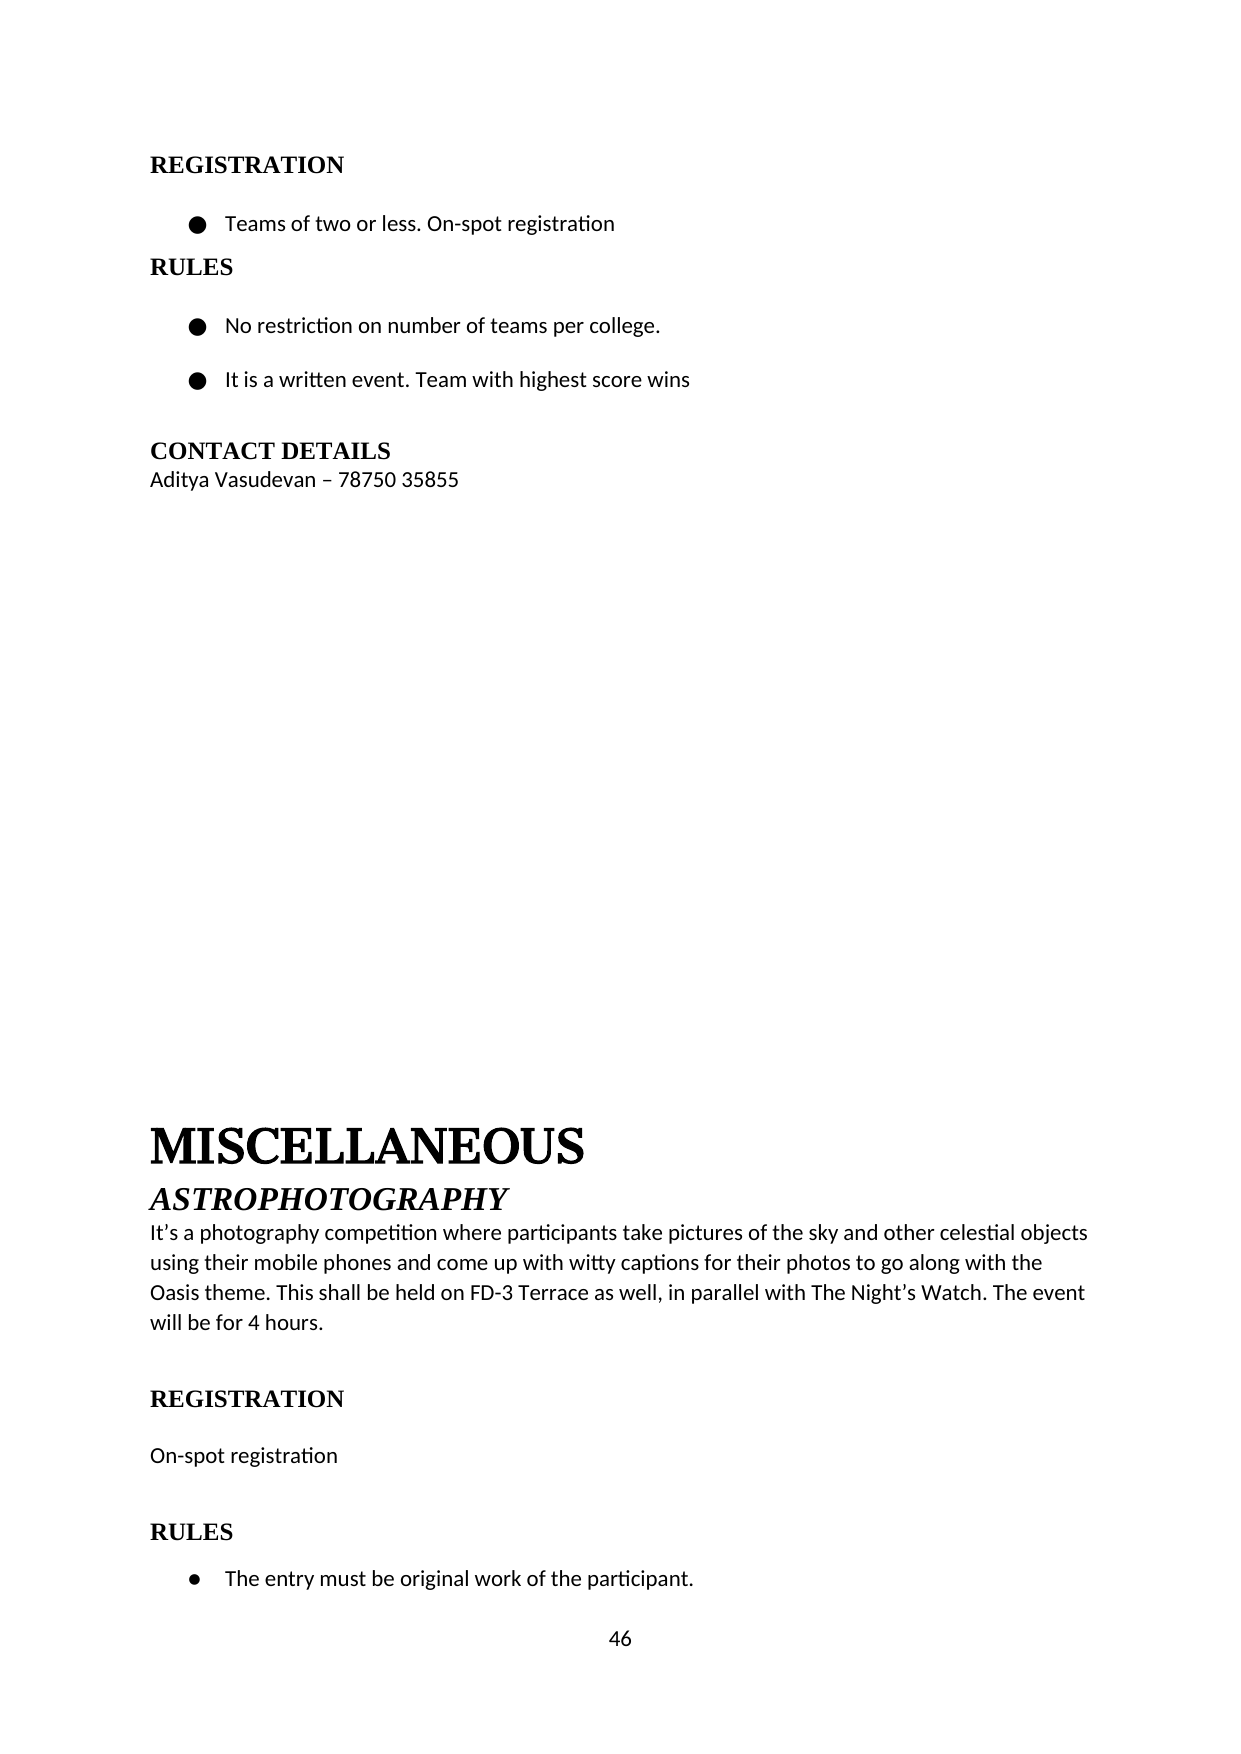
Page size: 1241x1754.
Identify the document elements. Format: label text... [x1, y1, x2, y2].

list Teams of two or less. On-spot registration [187, 198, 1090, 245]
subtitle MISCELLANEOUS [150, 1117, 1090, 1175]
text REGISTRATION [150, 1384, 1090, 1413]
subtitle ASTROPHOTOGRAPHY [150, 1179, 1090, 1218]
list No restriction on number of teams per college. [187, 299, 1090, 346]
text Aditya Vasudevan – 78750 35855 [150, 465, 1090, 493]
text RULES [150, 1517, 1090, 1545]
list It is a written event. Team with highest score wins [187, 353, 1090, 400]
text On-spot registration [150, 1442, 1090, 1470]
text REGISTRATION [150, 150, 1090, 179]
list The entry must be original work of the participant. [187, 1564, 1090, 1592]
text It’s a photography competition where participants take pictures of the sky and other celestial objects using their mobile phones and come up with witty captions for their photos to go along with the Oasis theme. This shall be held on FD-3 Terrace as well, in parallel with The Night’s Watch. The event will be for 4 hours. [150, 1218, 1090, 1337]
text CONTACT DETAILS [150, 436, 1090, 465]
text RULES [150, 252, 1090, 280]
